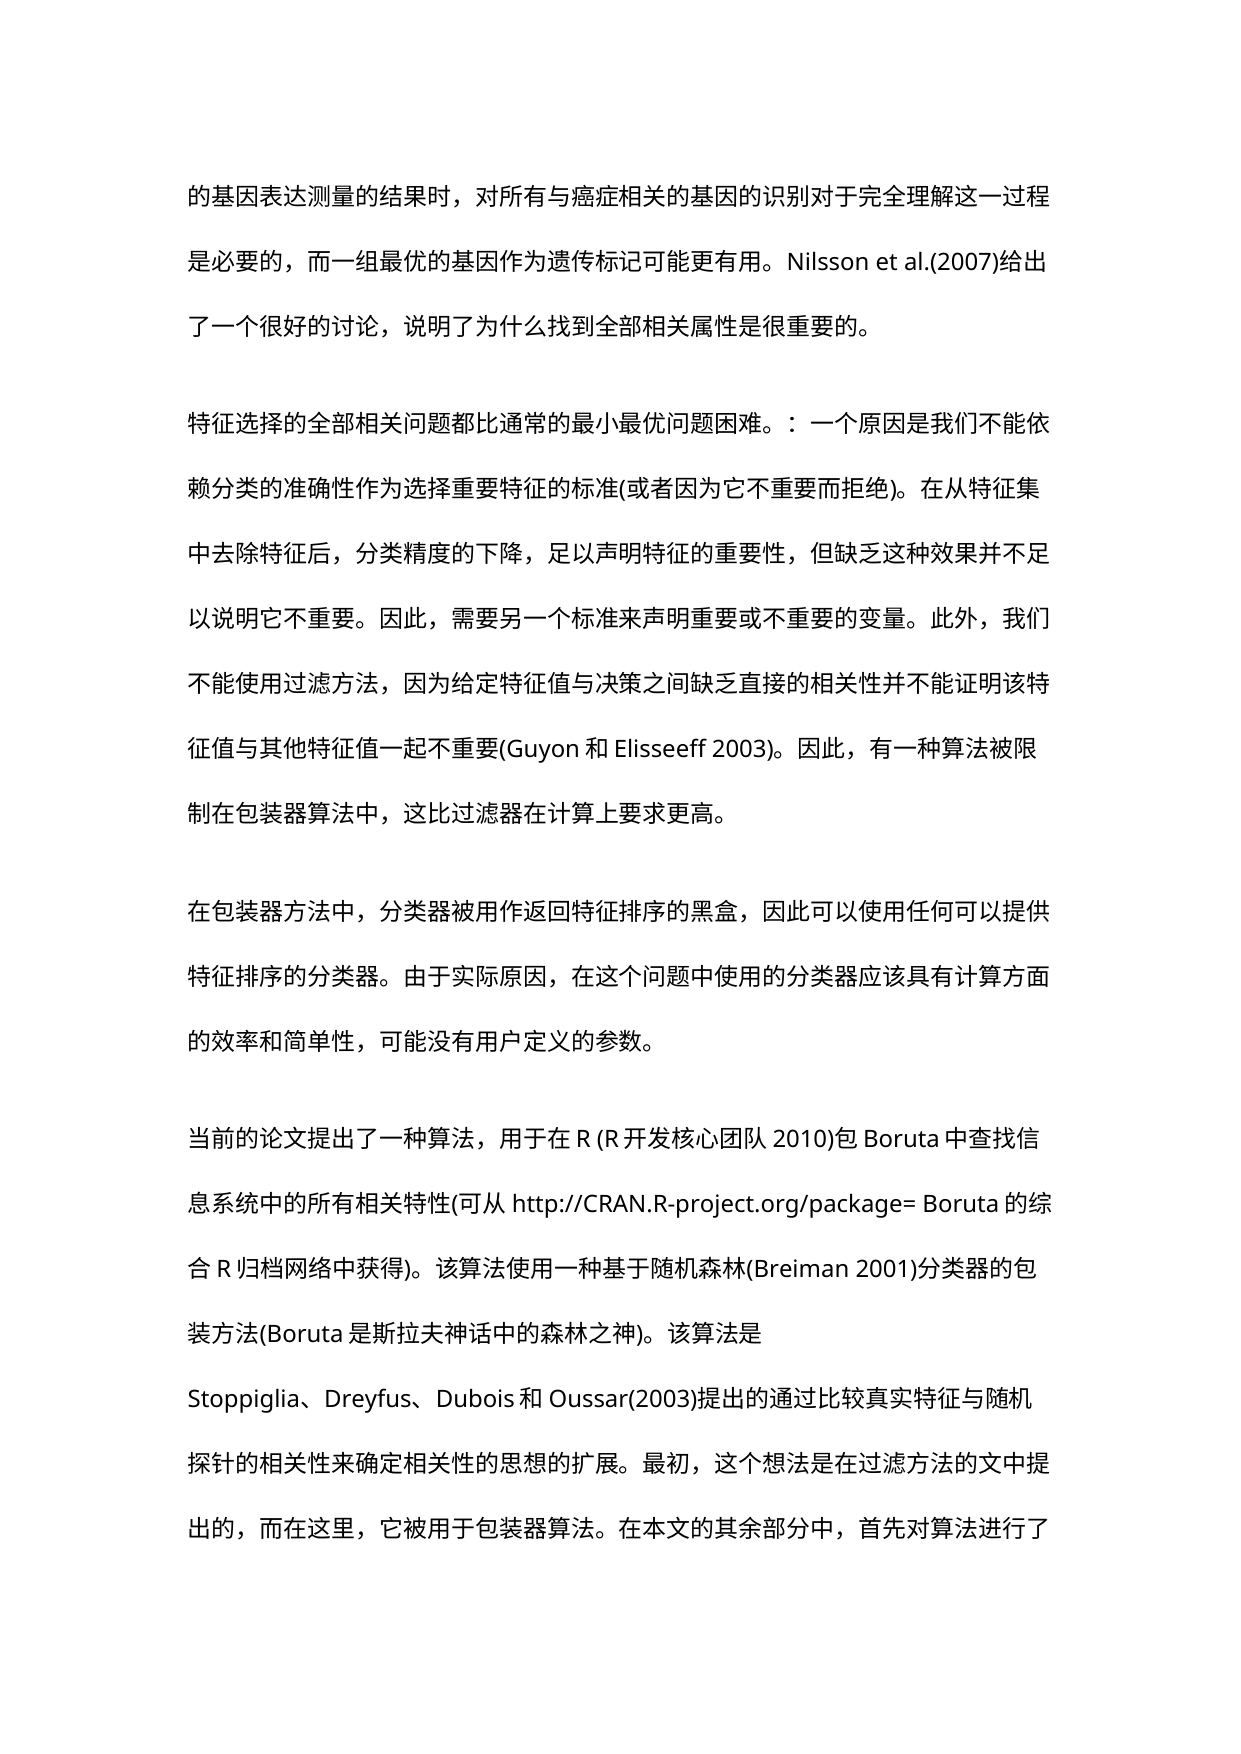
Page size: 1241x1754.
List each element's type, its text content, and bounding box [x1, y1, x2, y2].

text 特征选择的全部相关问题都比通常的最小最优问题困难。：一个原因是我们不能依赖分类的准确性作为选择重要特征的标准(或者因为它不重要而拒绝)。在从特征集中去除特征后，分类精度的下降，足以声明特征的重要性，但缺乏这种效果并不足以说明它不重要。因此，需要另一个标准来声明重要或不重要的变量。此外，我们不能使用过滤方法，因为给定特征值与决策之间缺乏直接的相关性并不能证明该特征值与其他特征值一起不重要(Guyon和Elisseeff 2003)。因此，有一种算法被限制在包装器算法中，这比过滤器在计算上要求更高。 [187, 389, 1053, 844]
text 在包装器方法中，分类器被用作返回特征排序的黑盒，因此可以使用任何可以提供特征排序的分类器。由于实际原因，在这个问题中使用的分类器应该具有计算方面的效率和简单性，可能没有用户定义的参数。 [187, 877, 1053, 1072]
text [187, 162, 1053, 357]
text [187, 1104, 1053, 1559]
